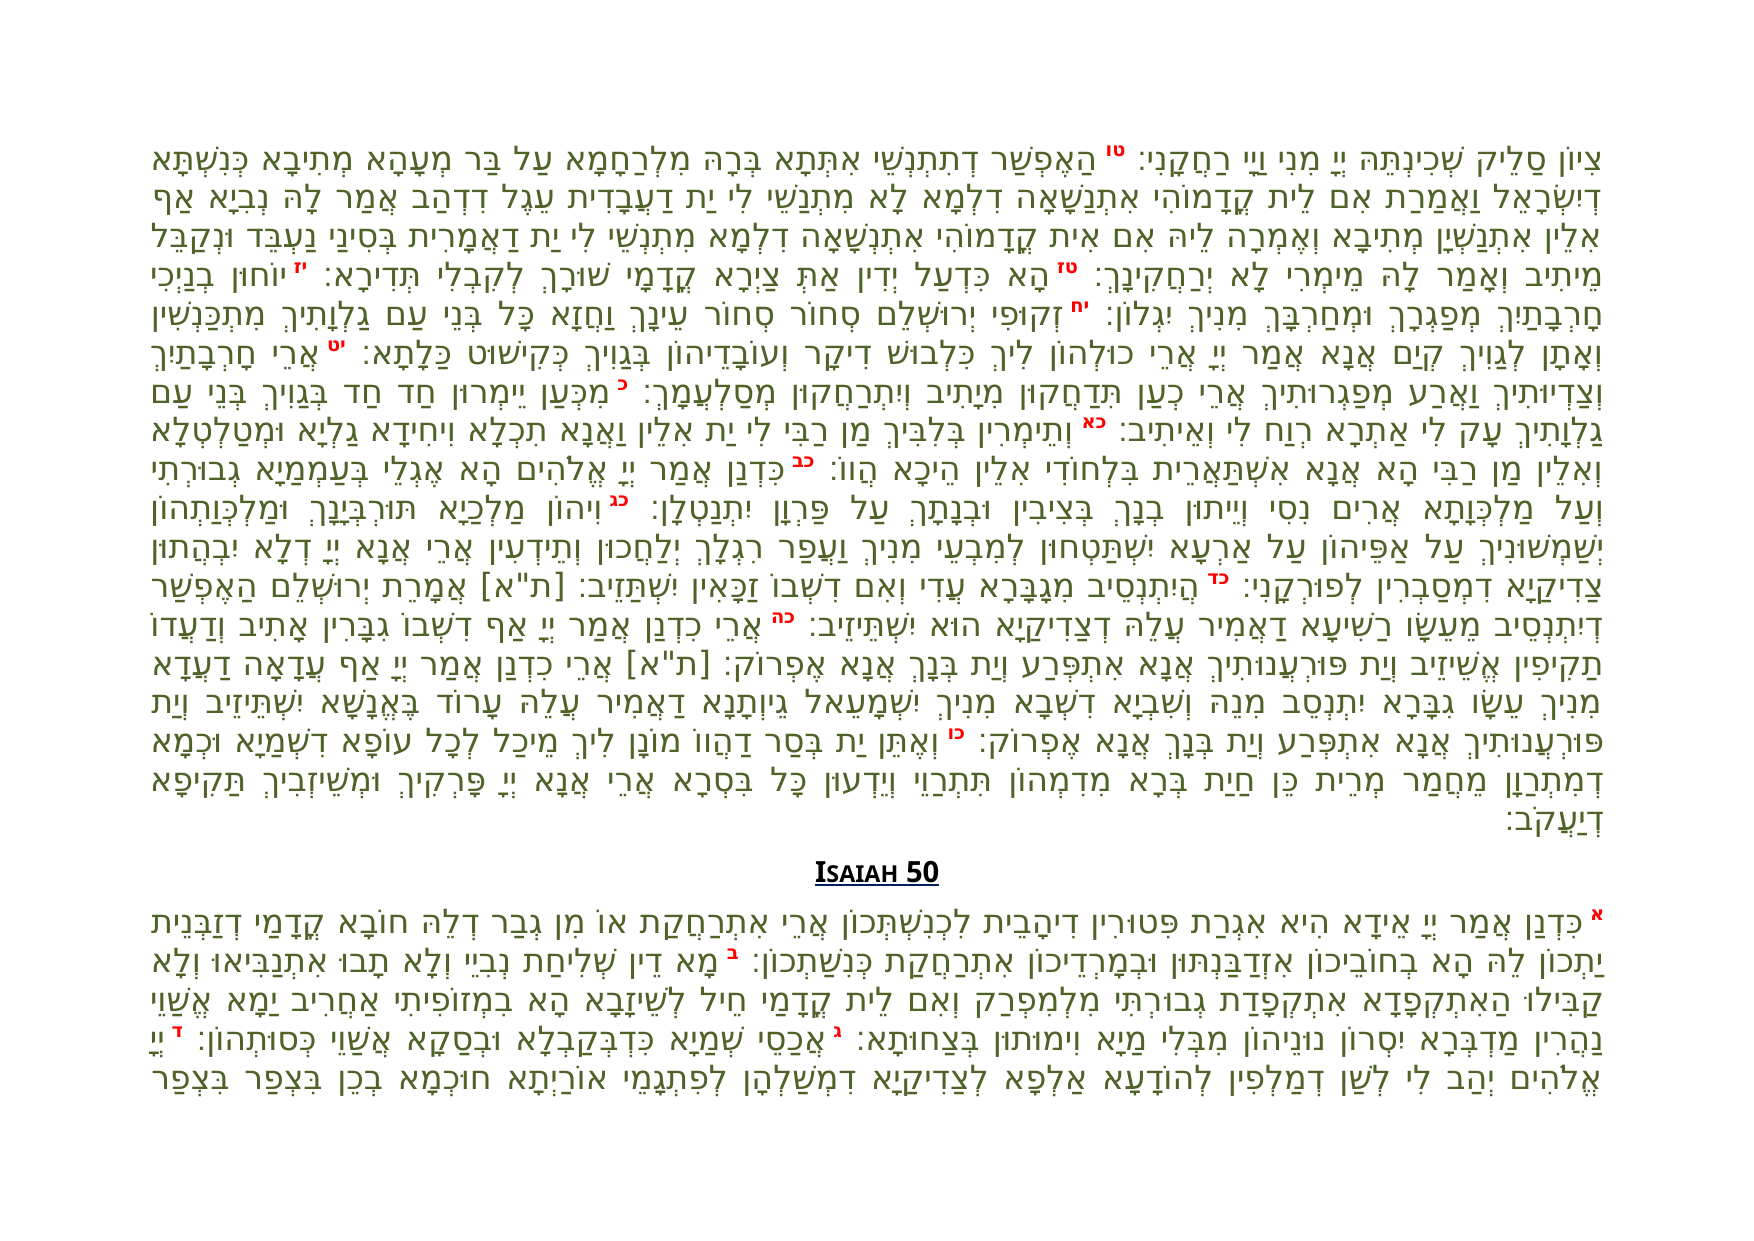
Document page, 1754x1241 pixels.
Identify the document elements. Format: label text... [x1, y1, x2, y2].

text Isaiah 50 [150, 851, 1604, 891]
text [150, 139, 1604, 838]
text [150, 903, 1604, 1097]
